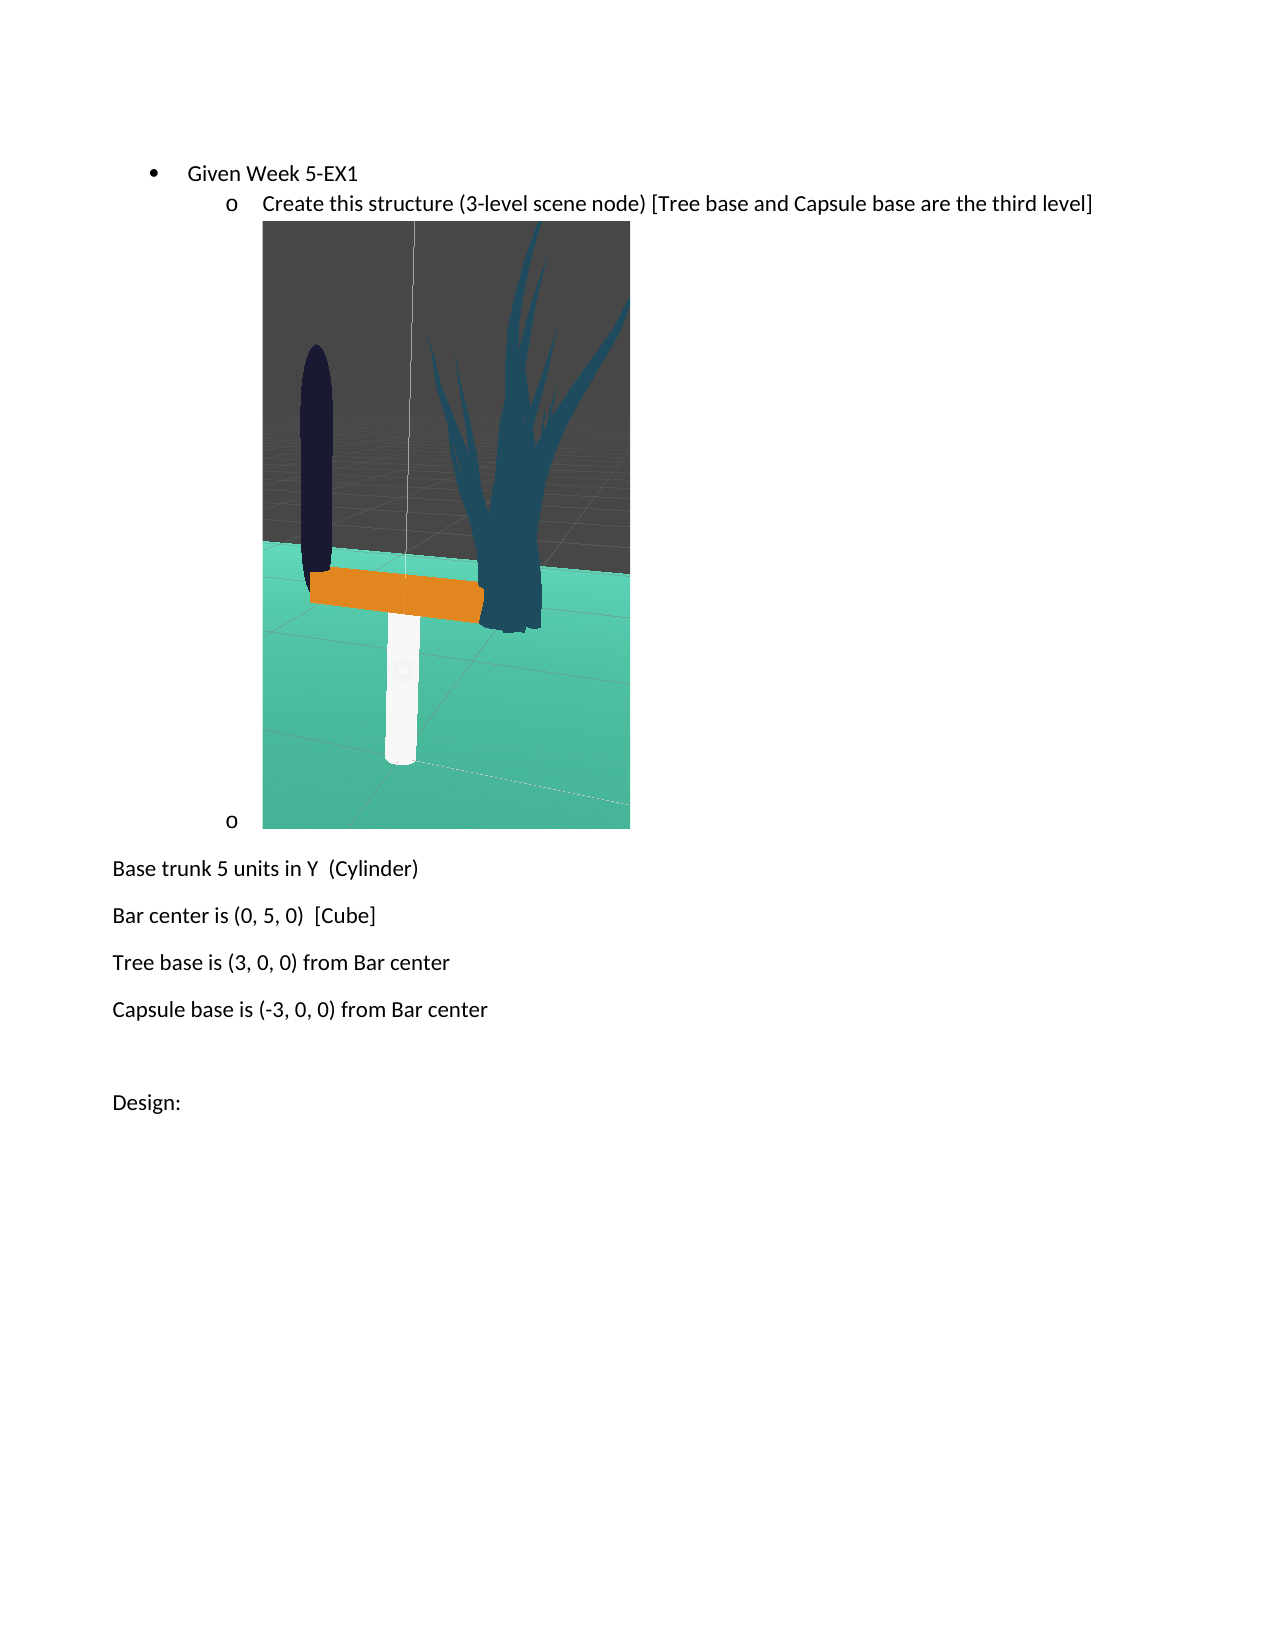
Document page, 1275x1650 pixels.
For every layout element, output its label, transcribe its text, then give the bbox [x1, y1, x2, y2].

picture [262, 221, 630, 829]
text Design: [112, 1088, 1162, 1117]
list Create this structure (3-level scene node) [Tree base and Capsule base are the third level] [225, 189, 1162, 219]
list Given Week 5-EX1 [150, 159, 1162, 187]
text Bar center is (0, 5, 0) [Cube] [112, 901, 1162, 929]
text Tree base is (3, 0, 0) from Bar center [112, 948, 1162, 976]
text Base trunk 5 units in Y (Cylinder) [112, 854, 1162, 882]
text Capsule base is (-3, 0, 0) from Bar center [112, 995, 1162, 1023]
